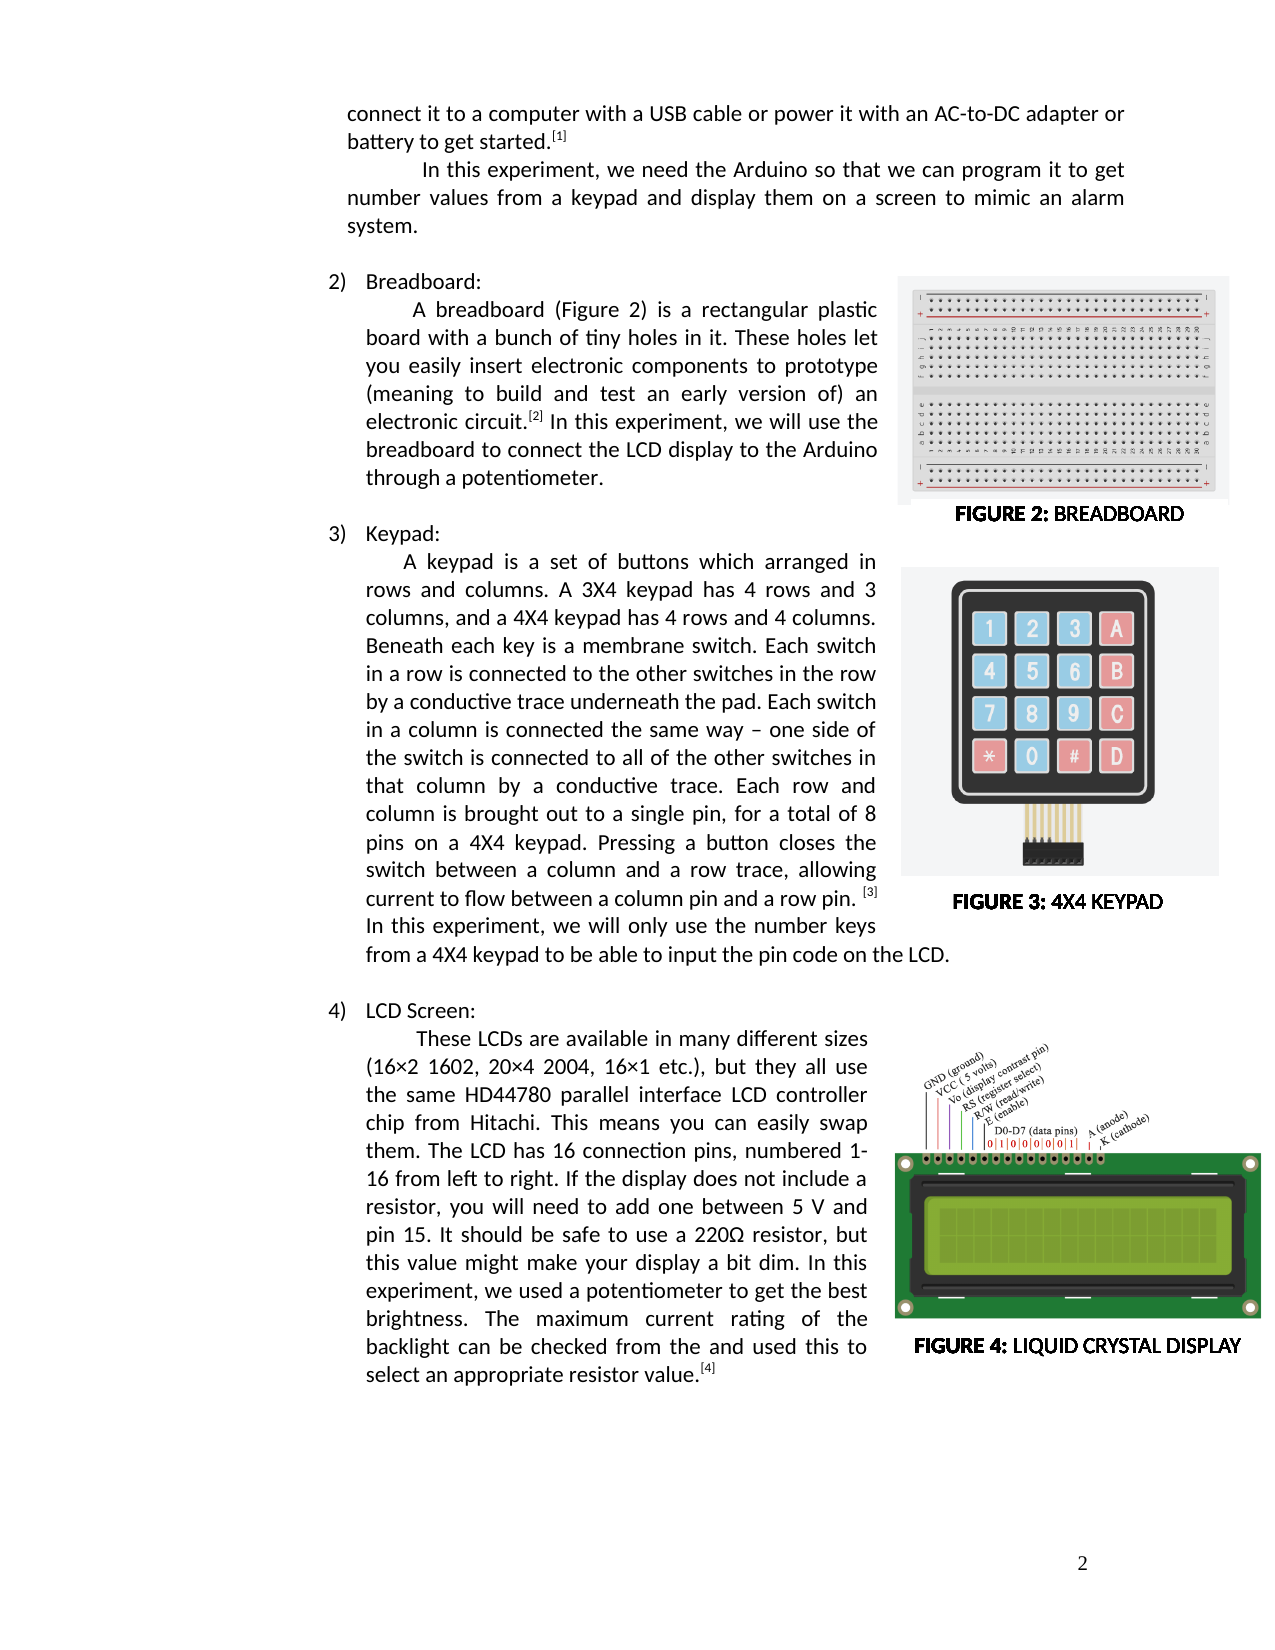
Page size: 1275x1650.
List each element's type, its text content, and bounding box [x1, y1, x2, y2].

list Keypad: [328, 519, 1126, 547]
list LCD Screen: [328, 996, 1126, 1024]
list Breadboard: [328, 267, 1126, 295]
picture [887, 1039, 1268, 1323]
text A breadboard (Figure 2) is a rectangular plastic board with a bunch of tiny holes in it. These holes let you easily insert electronic components to prototype (meaning to build and test an early version of) an electronic circuit.[2] In this experiment, we will use the breadboard to connect the LCD display to the Arduino through a potentiometer. [366, 295, 897, 491]
text In this experiment, we need the Arduino so that we can program it to get number values from a keypad and display them on a screen to mimic an alarm system. [347, 155, 1126, 239]
text These LCDs are available in many different sizes (16×2 1602, 20×4 2004, 16×1 etc.), but they all use the same HD44780 parallel interface LCD controller chip from Hitachi. This means you can easily swap them. The LCD has 16 connection pins, numbered 1-16 from left to right. If the display does not include a resistor, you will need to add one between 5 V and pin 15. It should be safe to use a 220Ω resistor, but this value might make your display a bit dim. In this experiment, we used a potentiometer to get the best brightness. The maximum current rating of the backlight can be checked from the and used this to select an appropriate resistor value.[4] [366, 1024, 1126, 1388]
text A keypad is a set of buttons which arranged in rows and columns. A 3X4 keypad has 4 rows and 3 columns, and a 4X4 keypad has 4 rows and 4 columns. Beneath each key is a membrane switch. Each switch in a row is connected to the other switches in the row by a conductive trace underneath the pad. Each switch in a column is connected the same way – one side of the switch is connected to all of the other switches in that column by a conductive trace. Each row and column is brought out to a single pin, for a total of 8 pins on a 4X4 keypad. Pressing a button closes the switch between a column and a row trace, allowing current to flow between a column pin and a row pin. [3] In this experiment, we will only use the number keys from a 4X4 keypad to be able to input the pin code on the LCD. [366, 547, 1126, 968]
picture [901, 567, 1219, 876]
picture [897, 276, 1230, 505]
